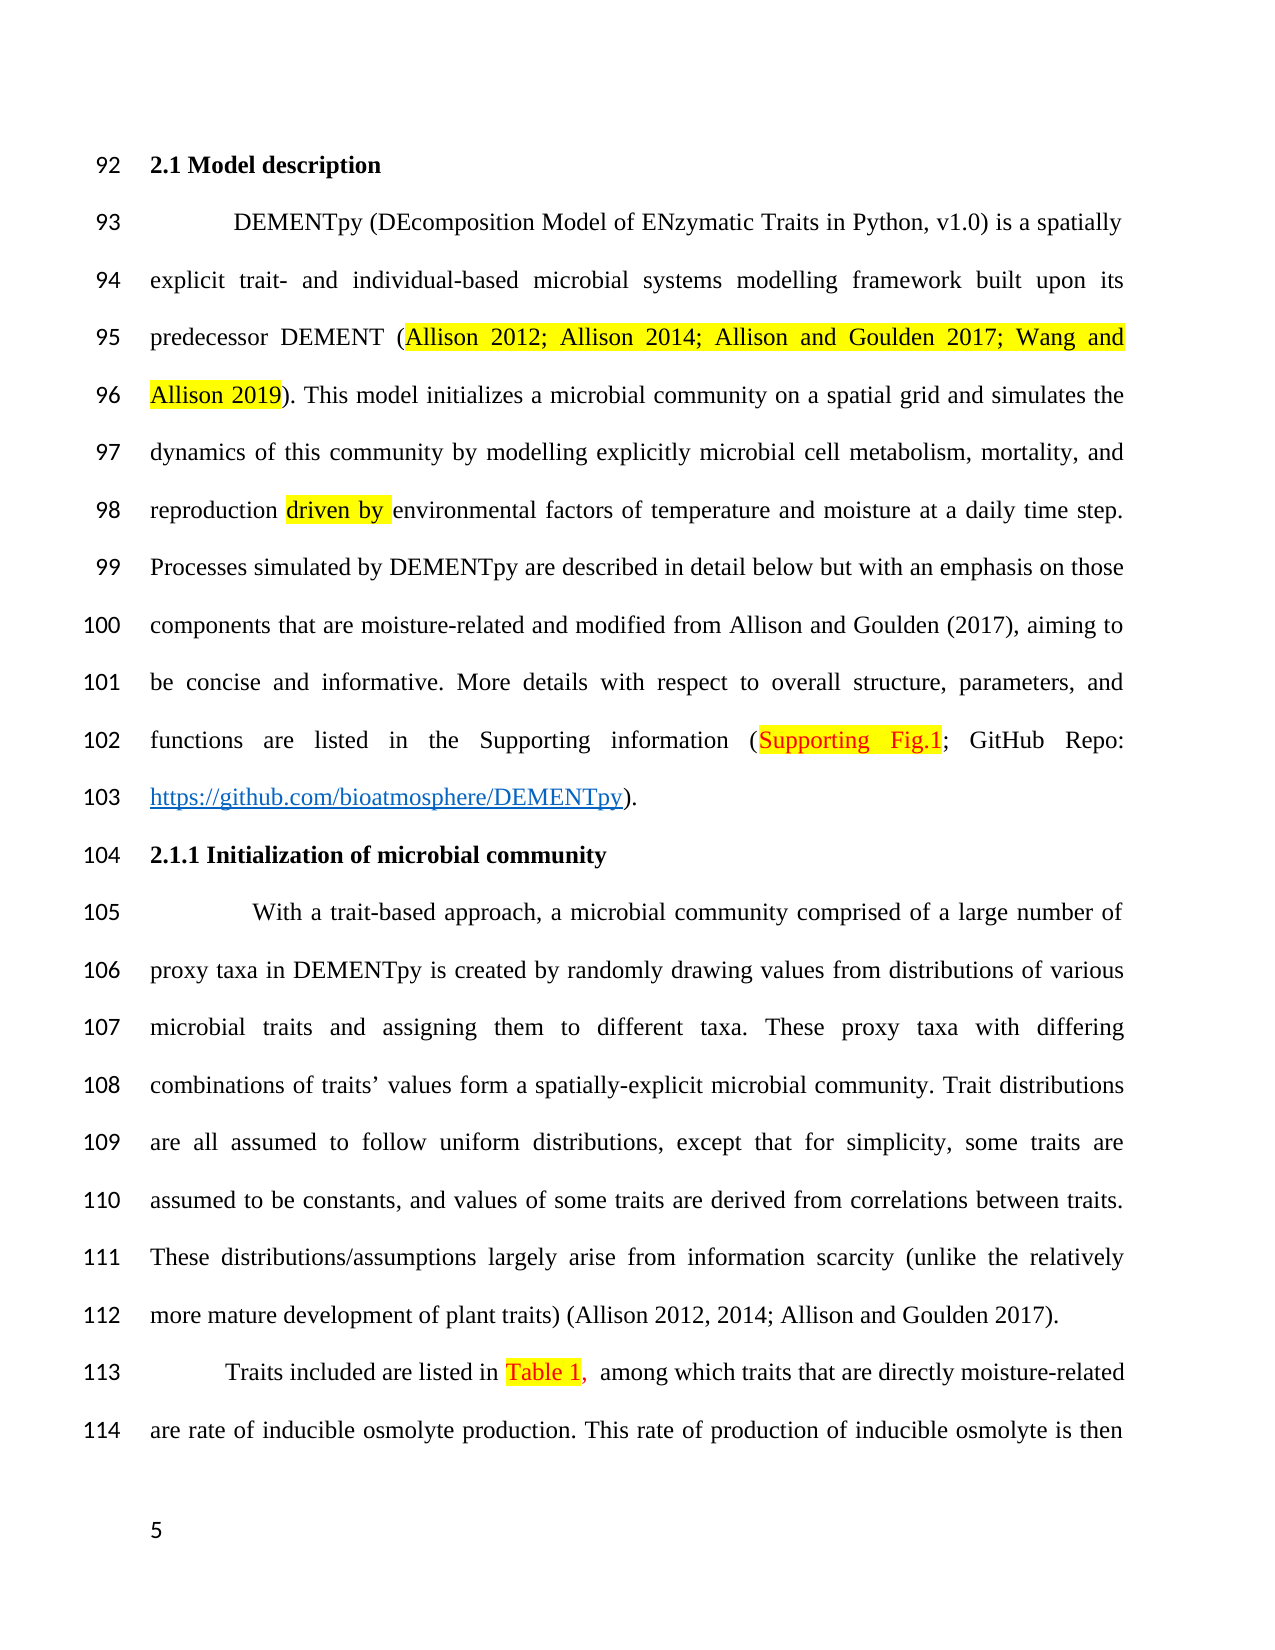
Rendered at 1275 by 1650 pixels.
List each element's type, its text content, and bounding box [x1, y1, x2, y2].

subtitle 2.1 Model description [150, 150, 1125, 179]
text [150, 1357, 1125, 1444]
text With a trait-based approach, a microbial community comprised of a large number of proxy taxa in DEMENTpy is created by randomly drawing values from distributions of various microbial traits and assigning them to different taxa. These proxy taxa with differing combinations of traits’ values form a spatially-explicit microbial community. Trait distributions are all assumed to follow uniform distributions, except that for simplicity, some traits are assumed to be constants, and values of some traits are derived from correlations between traits. These distributions/assumptions largely arise from information scarcity (unlike the relatively more mature development of plant traits) (Allison 2012, 2014; Allison and Goulden 2017). [150, 897, 1125, 1329]
text DEMENTpy (DEcomposition Model of ENzymatic Traits in Python, v1.0) is a spatially explicit trait- and individual-based microbial systems modelling framework built upon its predecessor DEMENT (Allison 2012; Allison 2014; Allison and Goulden 2017; Wang and Allison 2019). This model initializes a microbial community on a spatial grid and simulates the dynamics of this community by modelling explicitly microbial cell metabolism, mortality, and reproduction driven by environmental factors of temperature and moisture at a daily time step. Processes simulated by DEMENTpy are described in detail below but with an emphasis on those components that are moisture-related and modified from Allison and Goulden (2017), aiming to be concise and informative. More details with respect to overall structure, parameters, and functions are listed in the Supporting information (Supporting Fig.1; GitHub Repo: https://github.com/bioatmosphere/DEMENTpy). [150, 207, 1125, 811]
subtitle 2.1.1 Initialization of microbial community [150, 840, 1125, 869]
